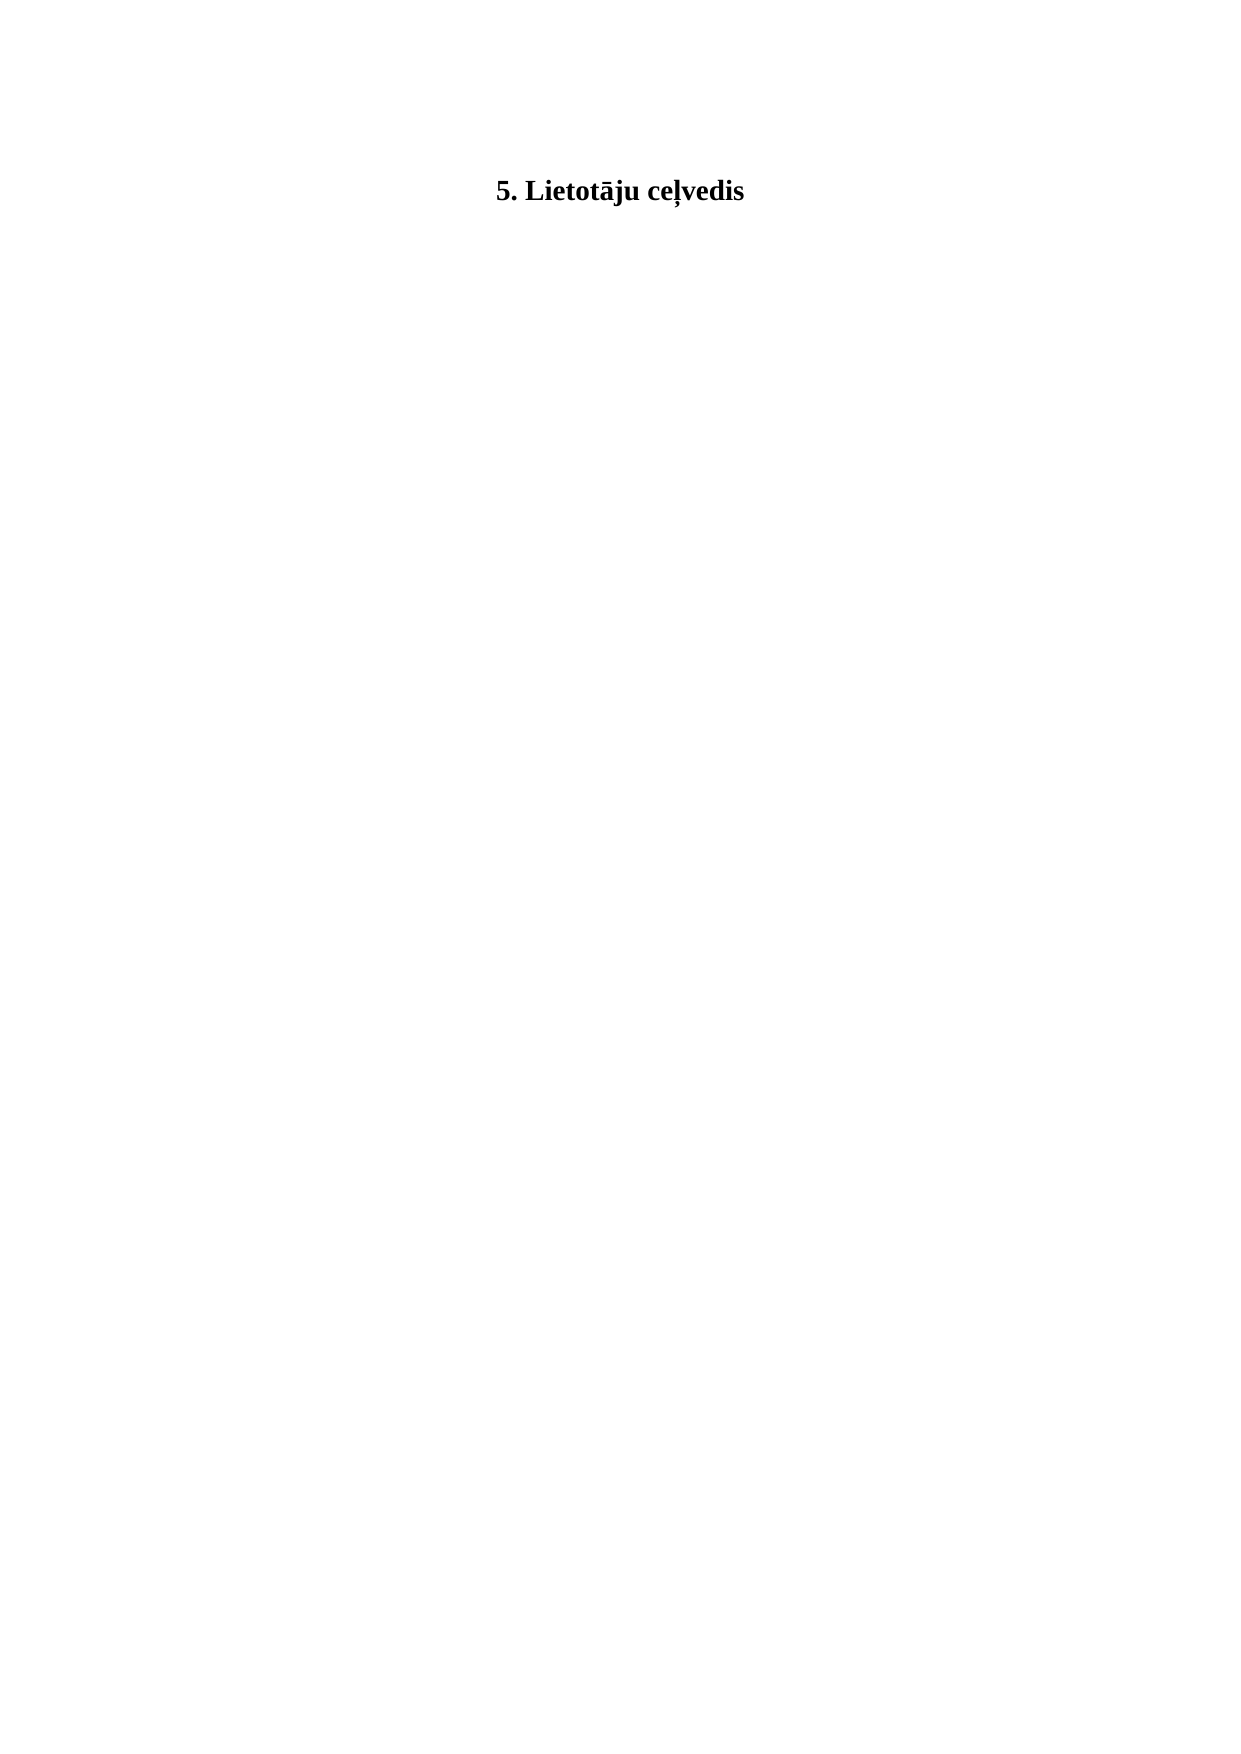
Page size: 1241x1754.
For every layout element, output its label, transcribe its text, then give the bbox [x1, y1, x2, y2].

subtitle 5. Lietotāju ceļvedis [118, 173, 1122, 206]
